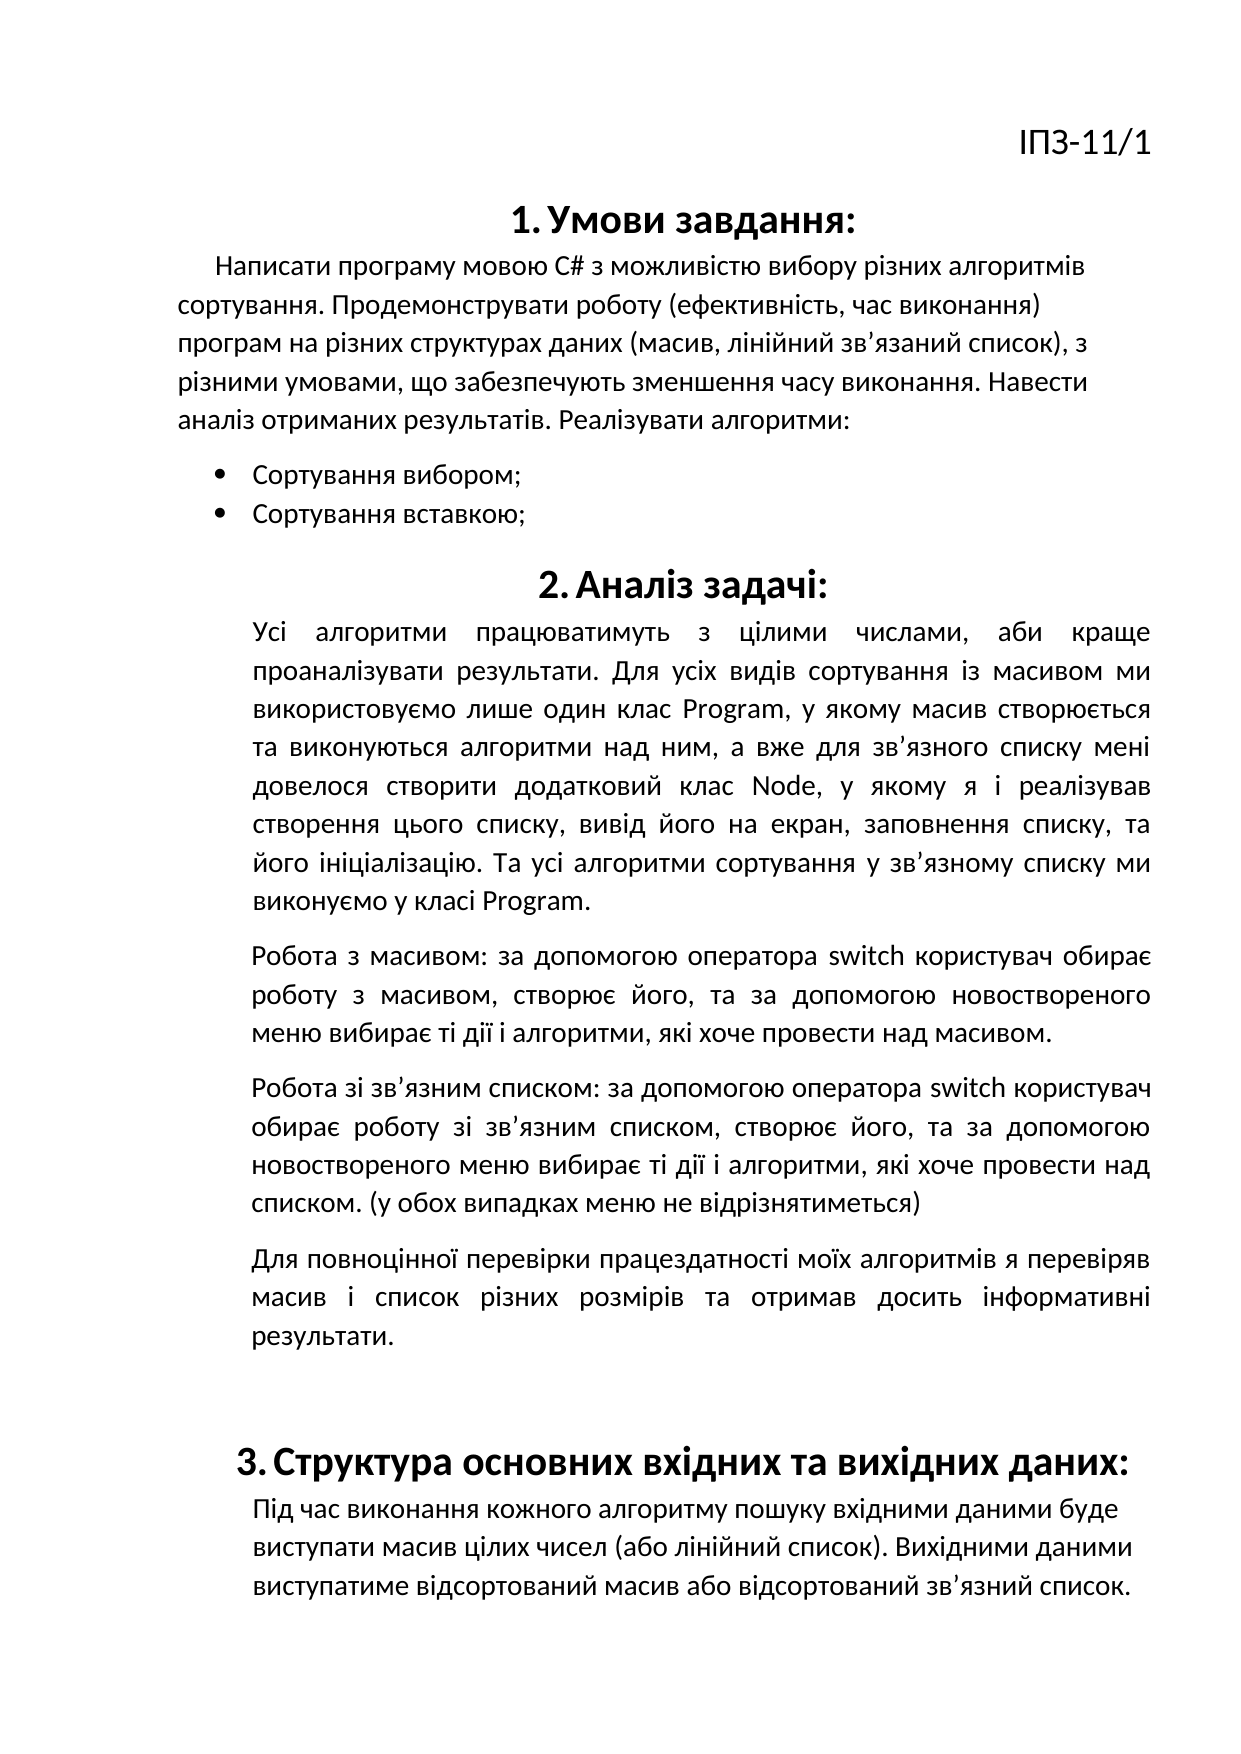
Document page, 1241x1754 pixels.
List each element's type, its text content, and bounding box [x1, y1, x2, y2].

text ІПЗ-11/1 [177, 118, 1152, 164]
subtitle Аналіз задачі: [215, 558, 1152, 609]
text Усі алгоритми працюватимуть з цілими числами, аби краще проаналізувати результати. Для усіх видів сортування із масивом ми використовуємо лише один клас Program, у якому масив створюється та виконуються алгоритми над ним, а вже для зв’язного списку мені довелося створити додатковий клас Node, у якому я і реалізував створення цього списку, вивід його на екран, заповнення списку, та його ініціалізацію. Та усі алгоритми сортування у зв’язному списку ми виконуємо у класі Program. [252, 613, 1152, 918]
list Сортування вибором; [215, 456, 1152, 492]
subtitle Умови завдання: [215, 193, 1152, 243]
text Для повноцінної перевірки працездатності моїх алгоритмів я перевіряв масив і список різних розмірів та отримав досить інформативні результати. [251, 1240, 1152, 1352]
text Робота з масивом: за допомогою оператора switch користувач обирає роботу з масивом, створює його, та за допомогою новоствореного меню вибирає ті дії і алгоритми, які хоче провести над масивом. [251, 937, 1152, 1050]
list Сортування вставкою; [215, 495, 1152, 530]
text Під час виконання кожного алгоритму пошуку вхідними даними буде виступати масив цілих чисел (або лінійний список). Вихідними даними виступатиме відсортований масив або відсортований зв’язний список. [252, 1490, 1152, 1602]
subtitle Структура основних вхідних та вихідних даних: [215, 1435, 1152, 1486]
text Написати програму мовою C# з можливістю вибору різних алгоритмів сортування. Продемонструвати роботу (ефективність, час виконання) програм на різних структурах даних (масив, лінійний зв’язаний список), з різними умовами, що забезпечують зменшення часу виконання. Навести аналіз отриманих результатів. Реалізувати алгоритми: [177, 247, 1152, 437]
text Робота зі зв’язним списком: за допомогою оператора switch користувач обирає роботу зі зв’язним списком, створює його, та за допомогою новоствореного меню вибирає ті дії і алгоритми, які хоче провести над списком. (у обох випадках меню не відрізнятиметься) [251, 1069, 1152, 1220]
